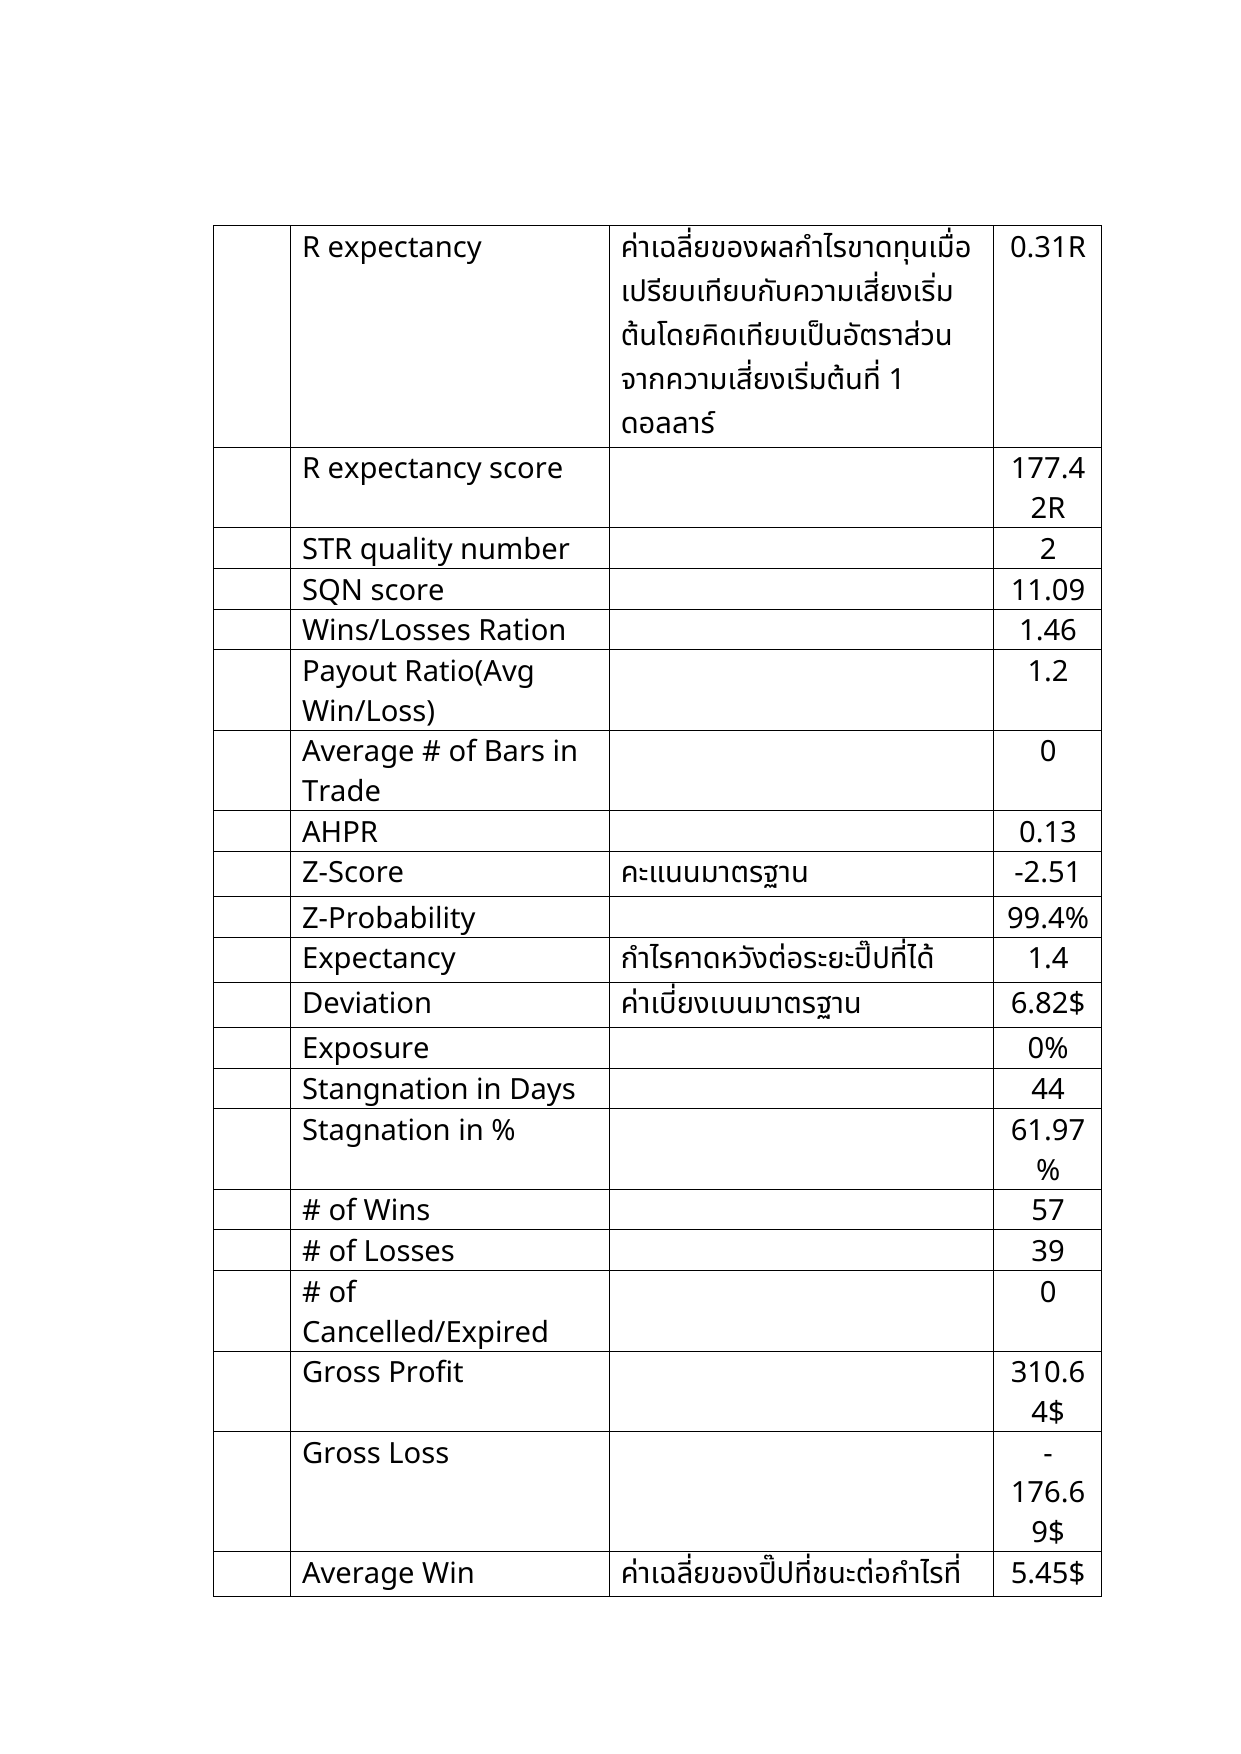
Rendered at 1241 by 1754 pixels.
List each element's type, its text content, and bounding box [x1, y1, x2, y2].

table_cell Gross Profit [291, 1352, 609, 1431]
table_cell # of Cancelled/Expired [291, 1271, 609, 1351]
table_cell 11.09 [994, 569, 1101, 608]
table_cell [610, 1432, 993, 1551]
table_cell [610, 1352, 993, 1431]
table_cell [610, 1230, 993, 1270]
table_cell [610, 731, 993, 810]
table_cell Stangnation in Days [291, 1069, 609, 1108]
table_cell [214, 569, 290, 608]
table_cell 5.45$ [994, 1552, 1101, 1596]
table_cell [610, 610, 993, 649]
table_cell 99.4% [994, 897, 1101, 937]
table_cell 1.46 [994, 610, 1101, 649]
table_cell Exposure [291, 1028, 609, 1067]
table_cell ค่าเฉลี่ยของผลกำไรขาดทุนเมื่อเปรียบเทียบกับความเสี่ยงเริ่มต้นโดยคิดเทียบเป็นอัตราส่วนจากความเสี่ยงเริ่มต้นที่ 1 ดอลลาร์ [610, 226, 993, 447]
table_cell -176.69$ [994, 1432, 1101, 1551]
table_cell [610, 811, 993, 851]
table_cell 0.31R [994, 226, 1101, 447]
table_cell 0 [994, 1271, 1101, 1351]
table_cell [610, 897, 993, 937]
table_cell [214, 983, 290, 1027]
table_cell [214, 448, 290, 527]
table_cell -2.51 [994, 852, 1101, 896]
table_cell [610, 1109, 993, 1189]
table_cell AHPR [291, 811, 609, 851]
table_cell [214, 731, 290, 810]
table_cell [214, 897, 290, 937]
table_cell R expectancy score [291, 448, 609, 527]
table_cell [214, 1069, 290, 1108]
table_cell Z-Score [291, 852, 609, 896]
table_cell 44 [994, 1069, 1101, 1108]
table_cell [214, 1028, 290, 1067]
table_cell [214, 650, 290, 729]
table_cell [610, 650, 993, 729]
table_cell # of Wins [291, 1190, 609, 1229]
table_cell [214, 1190, 290, 1229]
table_cell [214, 1552, 290, 1596]
table_cell R expectancy [291, 226, 609, 447]
table_cell Average # of Bars in Trade [291, 731, 609, 810]
table_cell SQN score [291, 569, 609, 608]
table_cell [214, 610, 290, 649]
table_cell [610, 1552, 993, 1596]
table_cell [610, 448, 993, 527]
table_cell กำไรคาดหวังต่อระยะปิ๊ปที่ได้ [610, 938, 993, 982]
table_cell 2 [994, 528, 1101, 568]
table_cell [610, 1271, 993, 1351]
table_cell Average Win [291, 1552, 609, 1596]
table_cell คะแนนมาตรฐาน [610, 852, 993, 896]
table_cell [214, 1352, 290, 1431]
table_cell 0% [994, 1028, 1101, 1067]
table_cell Payout Ratio(Avg Win/Loss) [291, 650, 609, 729]
table_cell [610, 1069, 993, 1108]
table_cell [214, 811, 290, 851]
table_cell Deviation [291, 983, 609, 1027]
table_cell [214, 938, 290, 982]
table_cell STR quality number [291, 528, 609, 568]
table_cell [610, 1190, 993, 1229]
table_cell [214, 1432, 290, 1551]
table_cell 0.13 [994, 811, 1101, 851]
table_cell 6.82$ [994, 983, 1101, 1027]
table_cell [214, 1271, 290, 1351]
table_cell 310.64$ [994, 1352, 1101, 1431]
table_cell [214, 528, 290, 568]
table_cell Stagnation in % [291, 1109, 609, 1189]
table_cell [214, 226, 290, 447]
table_cell [610, 528, 993, 568]
table_cell Expectancy [291, 938, 609, 982]
table_cell Wins/Losses Ration [291, 610, 609, 649]
table_cell 57 [994, 1190, 1101, 1229]
table_cell [214, 1230, 290, 1270]
table_cell Z-Probability [291, 897, 609, 937]
table_cell [610, 1028, 993, 1067]
table_cell 61.97% [994, 1109, 1101, 1189]
table_cell [214, 1109, 290, 1189]
table_cell # of Losses [291, 1230, 609, 1270]
table_cell 39 [994, 1230, 1101, 1270]
table_cell 0 [994, 731, 1101, 810]
table_cell ค่าเบี่ยงเบนมาตรฐาน [610, 983, 993, 1027]
table_cell 1.4 [994, 938, 1101, 982]
table_cell [610, 569, 993, 608]
table_cell Gross Loss [291, 1432, 609, 1551]
table_cell 177.42R [994, 448, 1101, 527]
table_cell 1.2 [994, 650, 1101, 729]
table_cell [214, 852, 290, 896]
